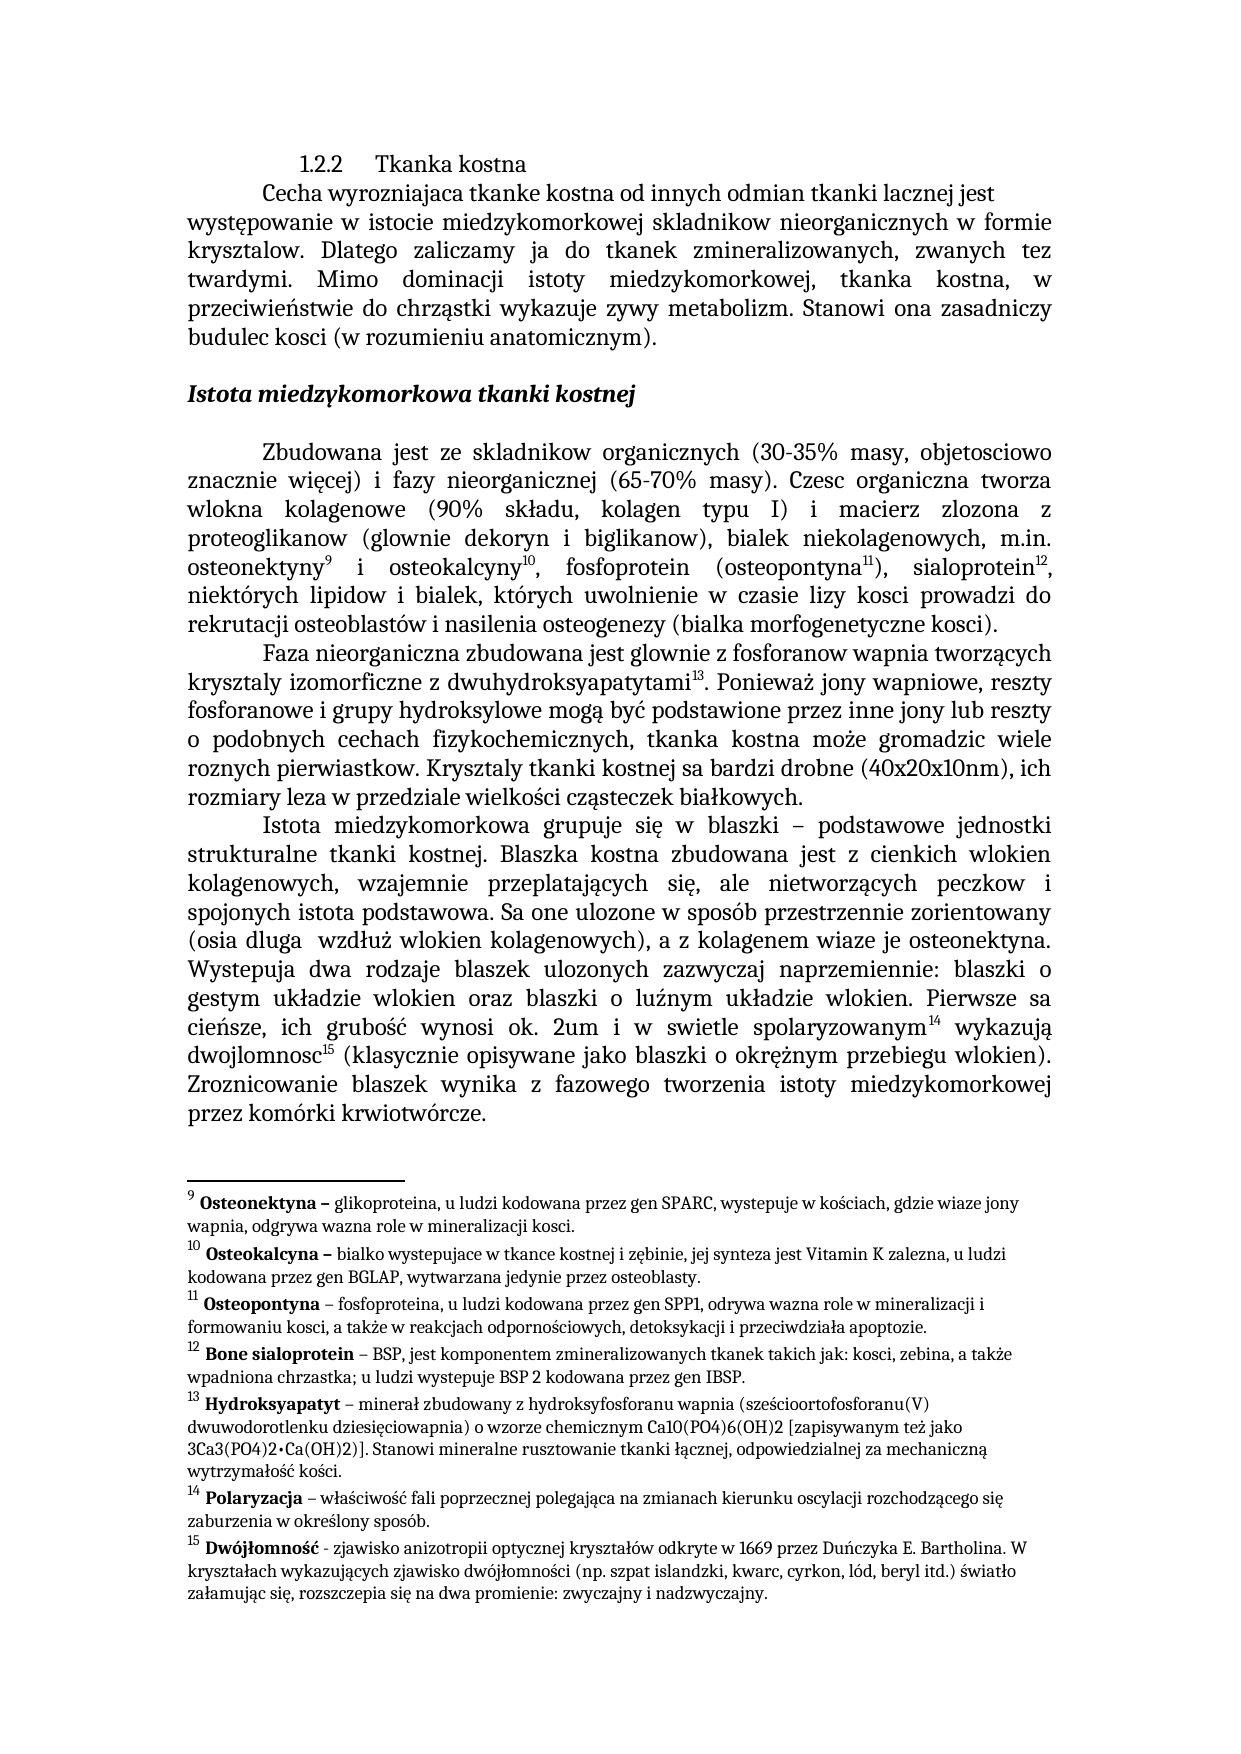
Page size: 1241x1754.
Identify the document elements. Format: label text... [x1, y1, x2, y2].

text występowanie w istocie miedzykomorkowej skladnikow nieorganicznych w formie krysztalow. Dlatego zaliczamy ja do tkanek zmineralizowanych, zwanych tez twardymi. Mimo dominacji istoty miedzykomorkowej, tkanka kostna, w przeciwieństwie do chrząstki wykazuje zywy metabolizm. Stanowi ona zasadniczy budulec kosci (w rozumieniu anatomicznym). [187, 207, 1053, 351]
text Zbudowana jest ze skladnikow organicznych (30-35% masy, objetosciowo znacznie więcej) i fazy nieorganicznej (65-70% masy). Czesc organiczna tworza wlokna kolagenowe (90% składu, kolagen typu I) i macierz zlozona z proteoglikanow (glownie dekoryn i biglikanow), bialek niekolagenowych, m.in. osteonektyny i osteokalcyny, fosfoprotein (osteopontyna), sialoprotein, niektórych lipidow i bialek, których uwolnienie w czasie lizy kosci prowadzi do rekrutacji osteoblastów i nasilenia osteogenezy (bialka morfogenetyczne kosci). [187, 437, 1053, 639]
list Tkanka kostna [300, 150, 1053, 179]
text Istota miedzykomorkowa grupuje się w blaszki – podstawowe jednostki strukturalne tkanki kostnej. Blaszka kostna zbudowana jest z cienkich wlokien kolagenowych, wzajemnie przeplatających się, ale nietworzących peczkow i spojonych istota podstawowa. Sa one ulozone w sposób przestrzennie zorientowany (osia dluga wzdłuż wlokien kolagenowych), a z kolagenem wiaze je osteonektyna. Wystepuja dwa rodzaje blaszek ulozonych zazwyczaj naprzemiennie: blaszki o gestym układzie wlokien oraz blaszki o luźnym układzie wlokien. Pierwsze sa cieńsze, ich grubość wynosi ok. 2um i w swietle spolaryzowanym wykazują dwojlomnosc (klasycznie opisywane jako blaszki o okrężnym przebiegu wlokien). Zroznicowanie blaszek wynika z fazowego tworzenia istoty miedzykomorkowej przez komórki krwiotwórcze. [187, 811, 1053, 1127]
text Istota miedzykomorkowa tkanki kostnej [187, 380, 1053, 409]
text Cecha wyrozniajaca tkanke kostna od innych odmian tkanki lacznej jest [187, 179, 1053, 207]
text Faza nieorganiczna zbudowana jest glownie z fosforanow wapnia tworzących krysztaly izomorficzne z dwuhydroksyapatytami. Ponieważ jony wapniowe, reszty fosforanowe i grupy hydroksylowe mogą być podstawione przez inne jony lub reszty o podobnych cechach fizykochemicznych, tkanka kostna może gromadzic wiele roznych pierwiastkow. Krysztaly tkanki kostnej sa bardzi drobne (40x20x10nm), ich rozmiary leza w przedziale wielkości cząsteczek białkowych. [187, 639, 1053, 811]
